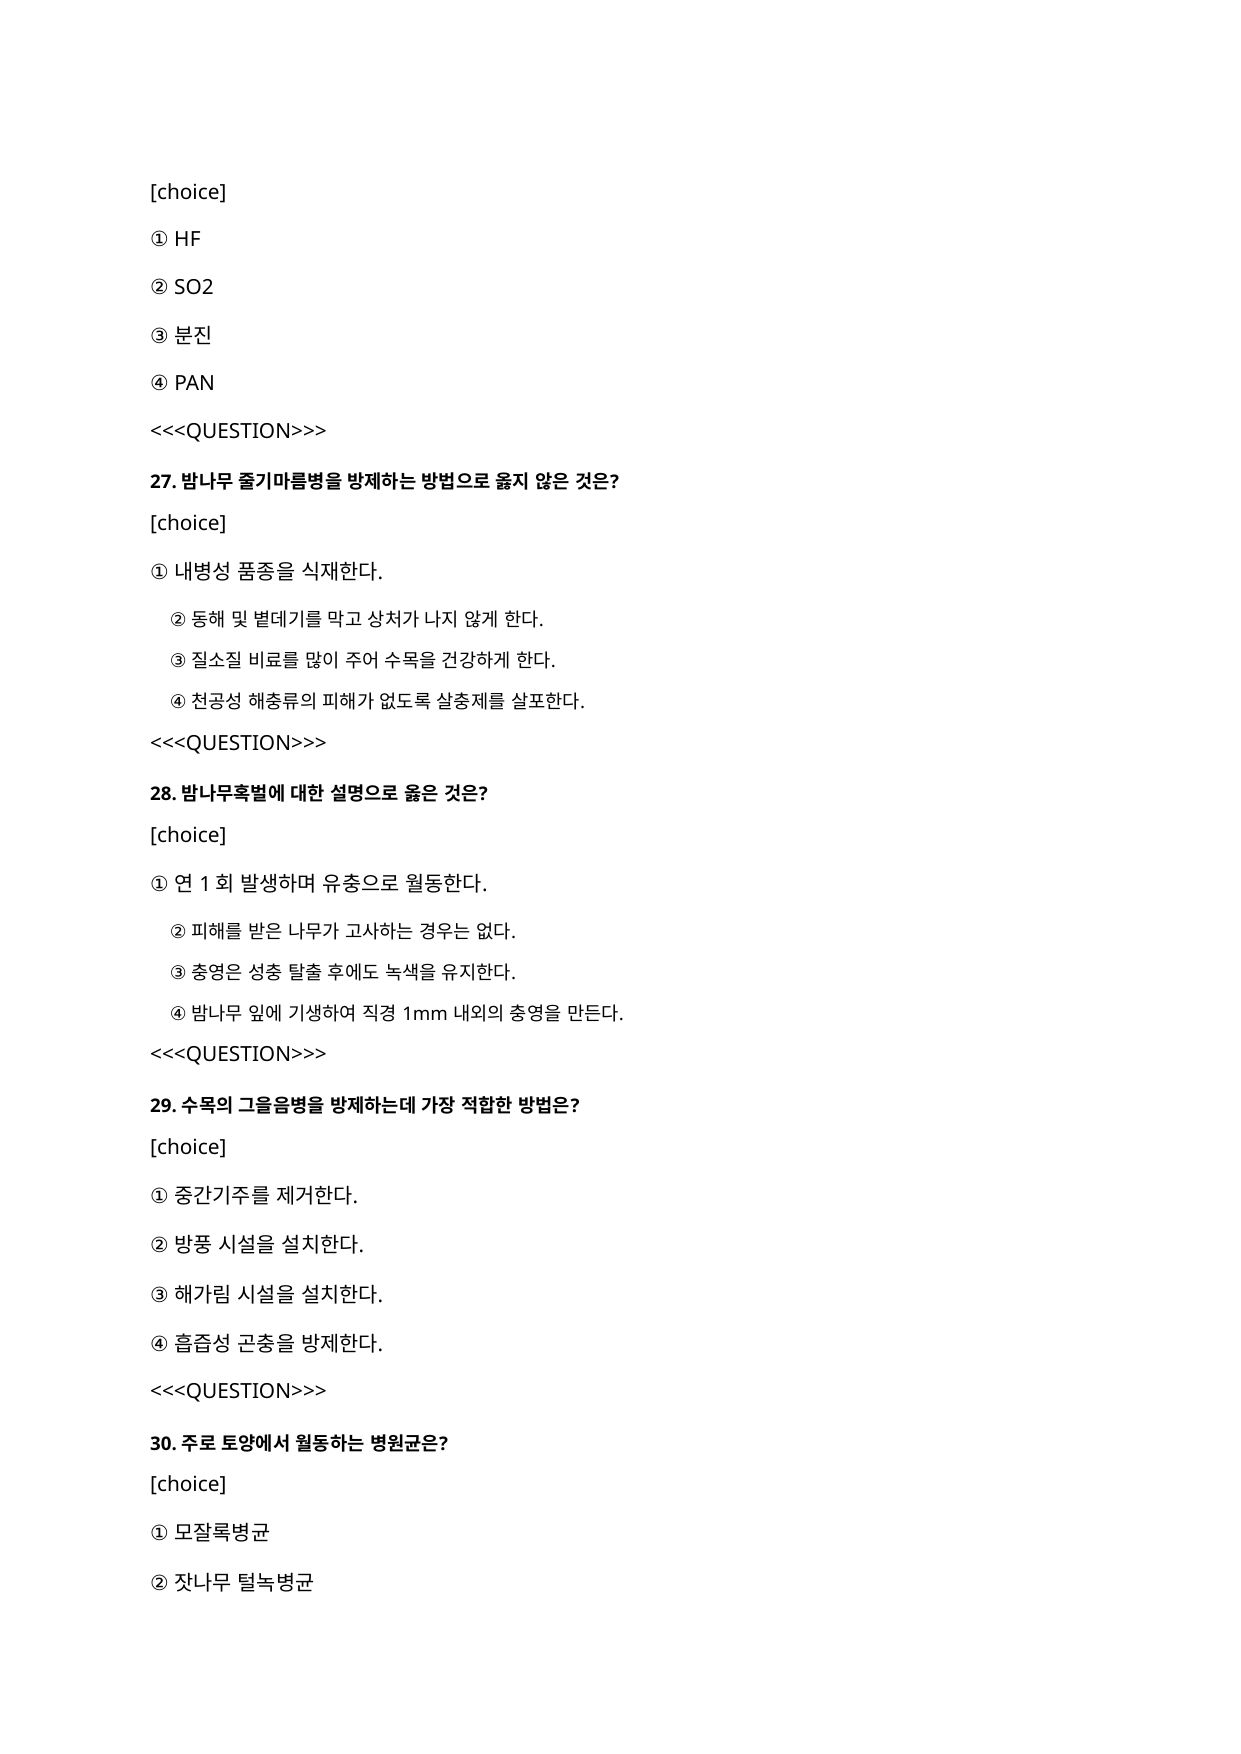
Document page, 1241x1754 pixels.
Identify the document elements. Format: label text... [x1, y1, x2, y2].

text <<<QUESTION>>> [150, 1039, 1090, 1068]
text ② 피해를 받은 나무가 고사하는 경우는 없다. [150, 917, 1090, 944]
text 28. 밤나무혹벌에 대한 설명으로 옳은 것은? [150, 779, 1090, 806]
text [choice] [150, 508, 1090, 537]
text [choice] [150, 177, 1090, 206]
text ④ 천공성 해충류의 피해가 없도록 살충제를 살포한다. [150, 687, 1090, 714]
text <<<QUESTION>>> [150, 728, 1090, 756]
text <<<QUESTION>>> [150, 1377, 1090, 1405]
text ② 잣나무 털녹병균 [150, 1566, 1090, 1596]
text ① 중간기주를 제거한다. [150, 1179, 1090, 1209]
text [choice] [150, 1132, 1090, 1160]
text ③ 충영은 성충 탈출 후에도 녹색을 유지한다. [150, 958, 1090, 985]
text ② SO2 [150, 272, 1090, 300]
text ① 모잘록병균 [150, 1516, 1090, 1547]
text 30. 주로 토양에서 월동하는 병원균은? [150, 1428, 1090, 1455]
text ④ 흡즙성 곤충을 방제한다. [150, 1327, 1090, 1358]
text ③ 분진 [150, 319, 1090, 349]
text 29. 수목의 그을음병을 방제하는데 가장 적합한 방법은? [150, 1091, 1090, 1118]
text ③ 질소질 비료를 많이 주어 수목을 건강하게 한다. [150, 646, 1090, 673]
text ④ 밤나무 잎에 기생하여 직경 1mm 내외의 충영을 만든다. [150, 998, 1090, 1026]
text <<<QUESTION>>> [150, 416, 1090, 444]
text ④ PAN [150, 368, 1090, 397]
text ② 방풍 시설을 설치한다. [150, 1228, 1090, 1259]
text ③ 해가림 시설을 설치한다. [150, 1278, 1090, 1308]
text ① 내병성 품종을 식재한다. [150, 555, 1090, 586]
text ① HF [150, 224, 1090, 253]
text ① 연 1회 발생하며 유충으로 월동한다. [150, 867, 1090, 898]
text [choice] [150, 820, 1090, 848]
text [choice] [150, 1469, 1090, 1497]
text ② 동해 및 볕데기를 막고 상처가 나지 않게 한다. [150, 605, 1090, 632]
text 27. 밤나무 줄기마름병을 방제하는 방법으로 옳지 않은 것은? [150, 467, 1090, 494]
